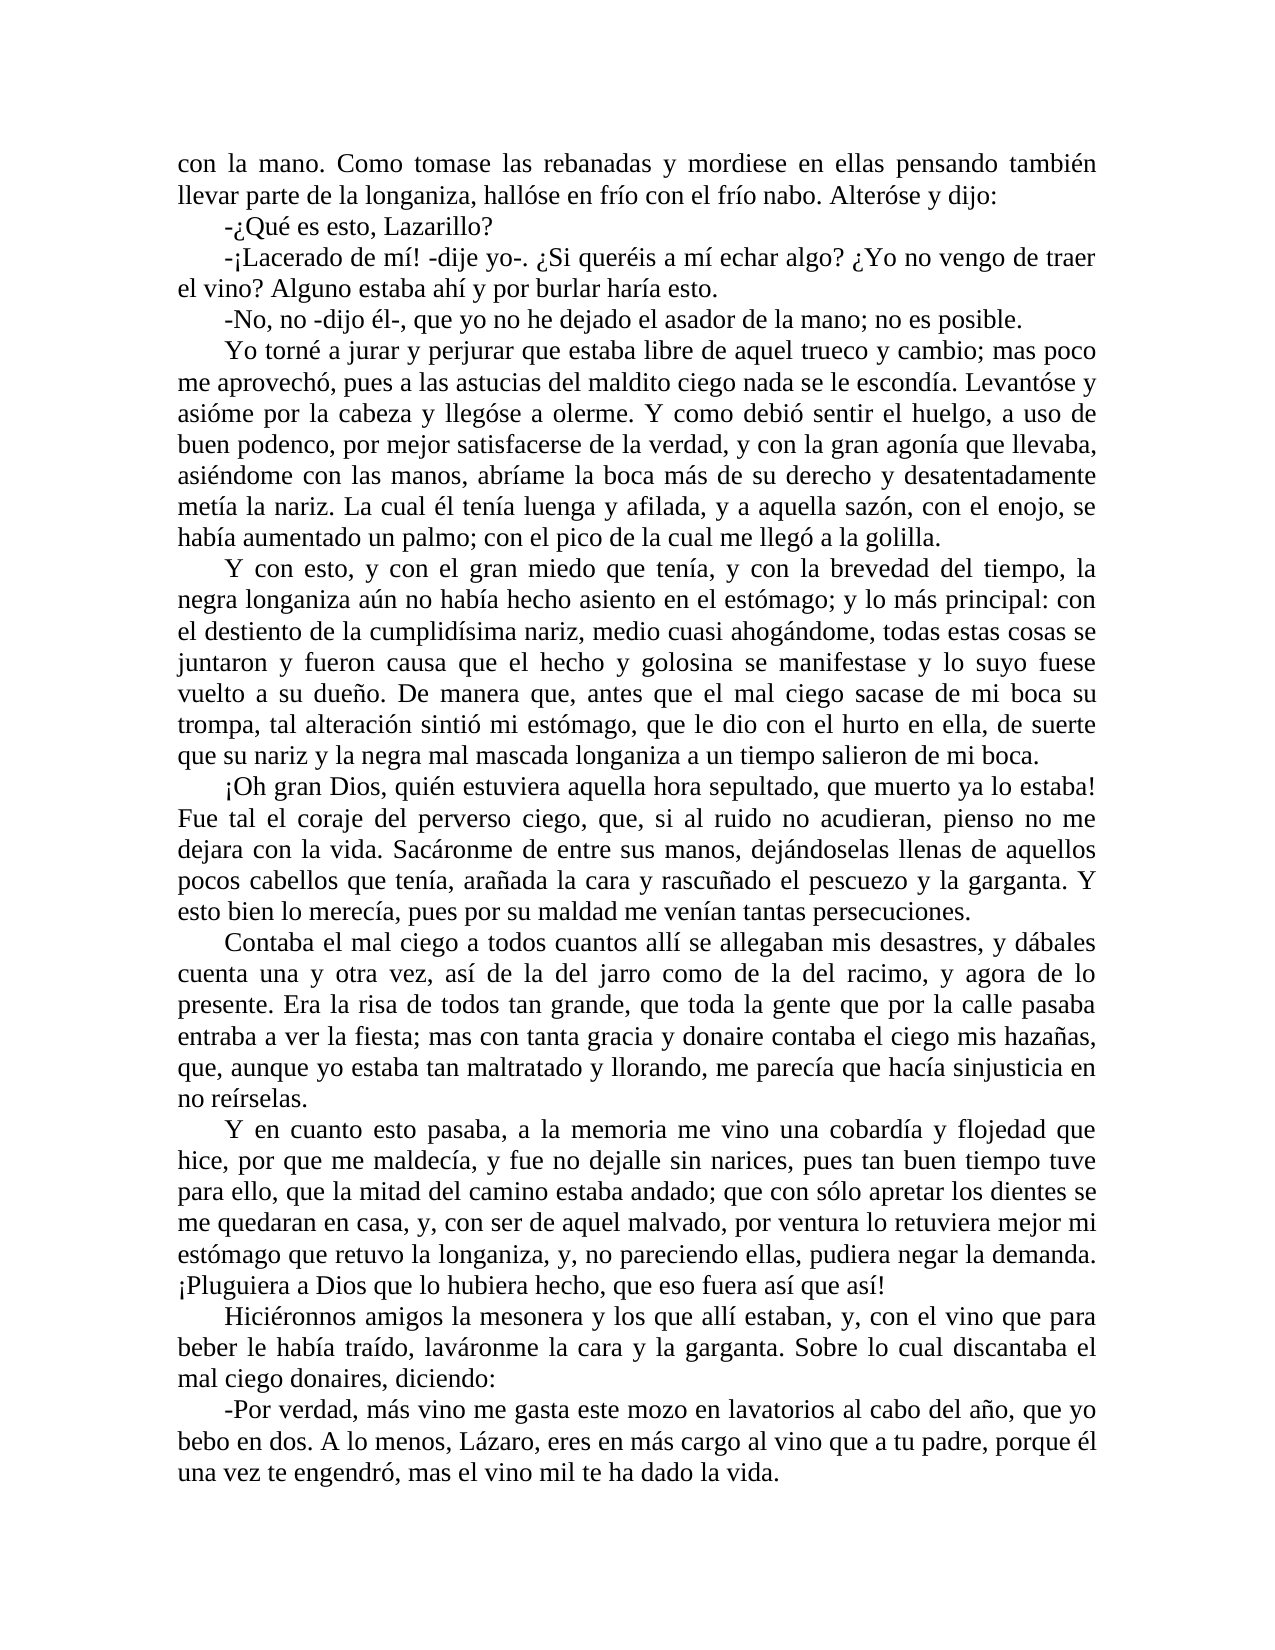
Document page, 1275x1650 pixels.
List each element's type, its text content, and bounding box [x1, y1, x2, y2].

text ¡Oh gran Dios, quién estuviera aquella hora sepultado, que muerto ya lo estaba! Fue tal el coraje del perverso ciego, que, si al ruido no acudieran, pienso no me dejara con la vida. Sacáronme de entre sus manos, dejándoselas llenas de aquellos pocos cabellos que tenía, arañada la cara y rascuñado el pescuezo y la garganta. Y esto bien lo merecía, pues por su maldad me venían tantas persecuciones. [177, 771, 1098, 926]
text -¡Lacerado de mí! -dije yo-. ¿Si queréis a mí echar algo? ¿Yo no vengo de traer el vino? Alguno estaba ahí y por burlar haría esto. [177, 241, 1098, 303]
text Contaba el mal ciego a todos cuantos allí se allegaban mis desastres, y dábales cuenta una y otra vez, así de la del jarro como de la del racimo, y agora de lo presente. Era la risa de todos tan grande, que toda la gente que por la calle pasaba entraba a ver la fiesta; mas con tanta gracia y donaire contaba el ciego mis hazañas, que, aunque yo estaba tan maltratado y llorando, me parecía que hacía sinjusticia en no reírselas. [177, 926, 1098, 1113]
text Hiciéronnos amigos la mesonera y los que allí estaban, y, con el vino que para beber le había traído, laváronme la cara y la garganta. Sobre lo cual discantaba el mal ciego donaires, diciendo: [177, 1300, 1098, 1393]
text -¿Qué es esto, Lazarillo? [177, 210, 1098, 241]
text -Por verdad, más vino me gasta este mozo en lavatorios al cabo del año, que yo bebo en dos. A lo menos, Lázaro, eres en más cargo al vino que a tu padre, porque él una vez te engendró, mas el vino mil te ha dado la vida. [177, 1393, 1098, 1487]
text Yo torné a jurar y perjurar que estaba libre de aquel trueco y cambio; mas poco me aprovechó, pues a las astucias del maldito ciego nada se le escondía. Levantóse y asióme por la cabeza y llegóse a olerme. Y como debió sentir el huelgo, a uso de buen podenco, por mejor satisfacerse de la verdad, y con la gran agonía que llevaba, asiéndome con las manos, abríame la boca más de su derecho y desatentadamente metía la nariz. La cual él tenía luenga y afilada, y a aquella sazón, con el enojo, se había aumentado un palmo; con el pico de la cual me llegó a la golilla. [177, 334, 1098, 552]
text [177, 148, 1098, 210]
text Y con esto, y con el gran miedo que tenía, y con la brevedad del tiempo, la negra longaniza aún no había hecho asiento en el estómago; y lo más principal: con el destiento de la cumplidísima nariz, medio cuasi ahogándome, todas estas cosas se juntaron y fueron causa que el hecho y golosina se manifestase y lo suyo fuese vuelto a su dueño. De manera que, antes que el mal ciego sacase de mi boca su trompa, tal alteración sintió mi estómago, que le dio con el hurto en ella, de suerte que su nariz y la negra mal mascada longaniza a un tiempo salieron de mi boca. [177, 552, 1098, 771]
text -No, no -dijo él-, que yo no he dejado el asador de la mano; no es posible. [177, 303, 1098, 334]
text Y en cuanto esto pasaba, a la memoria me vino una cobardía y flojedad que hice, por que me maldecía, y fue no dejalle sin narices, pues tan buen tiempo tuve para ello, que la mitad del camino estaba andado; que con sólo apretar los dientes se me quedaran en casa, y, con ser de aquel malvado, por ventura lo retuviera mejor mi estómago que retuvo la longaniza, y, no pareciendo ellas, pudiera negar la demanda. ¡Pluguiera a Dios que lo hubiera hecho, que eso fuera así que así! [177, 1113, 1098, 1300]
